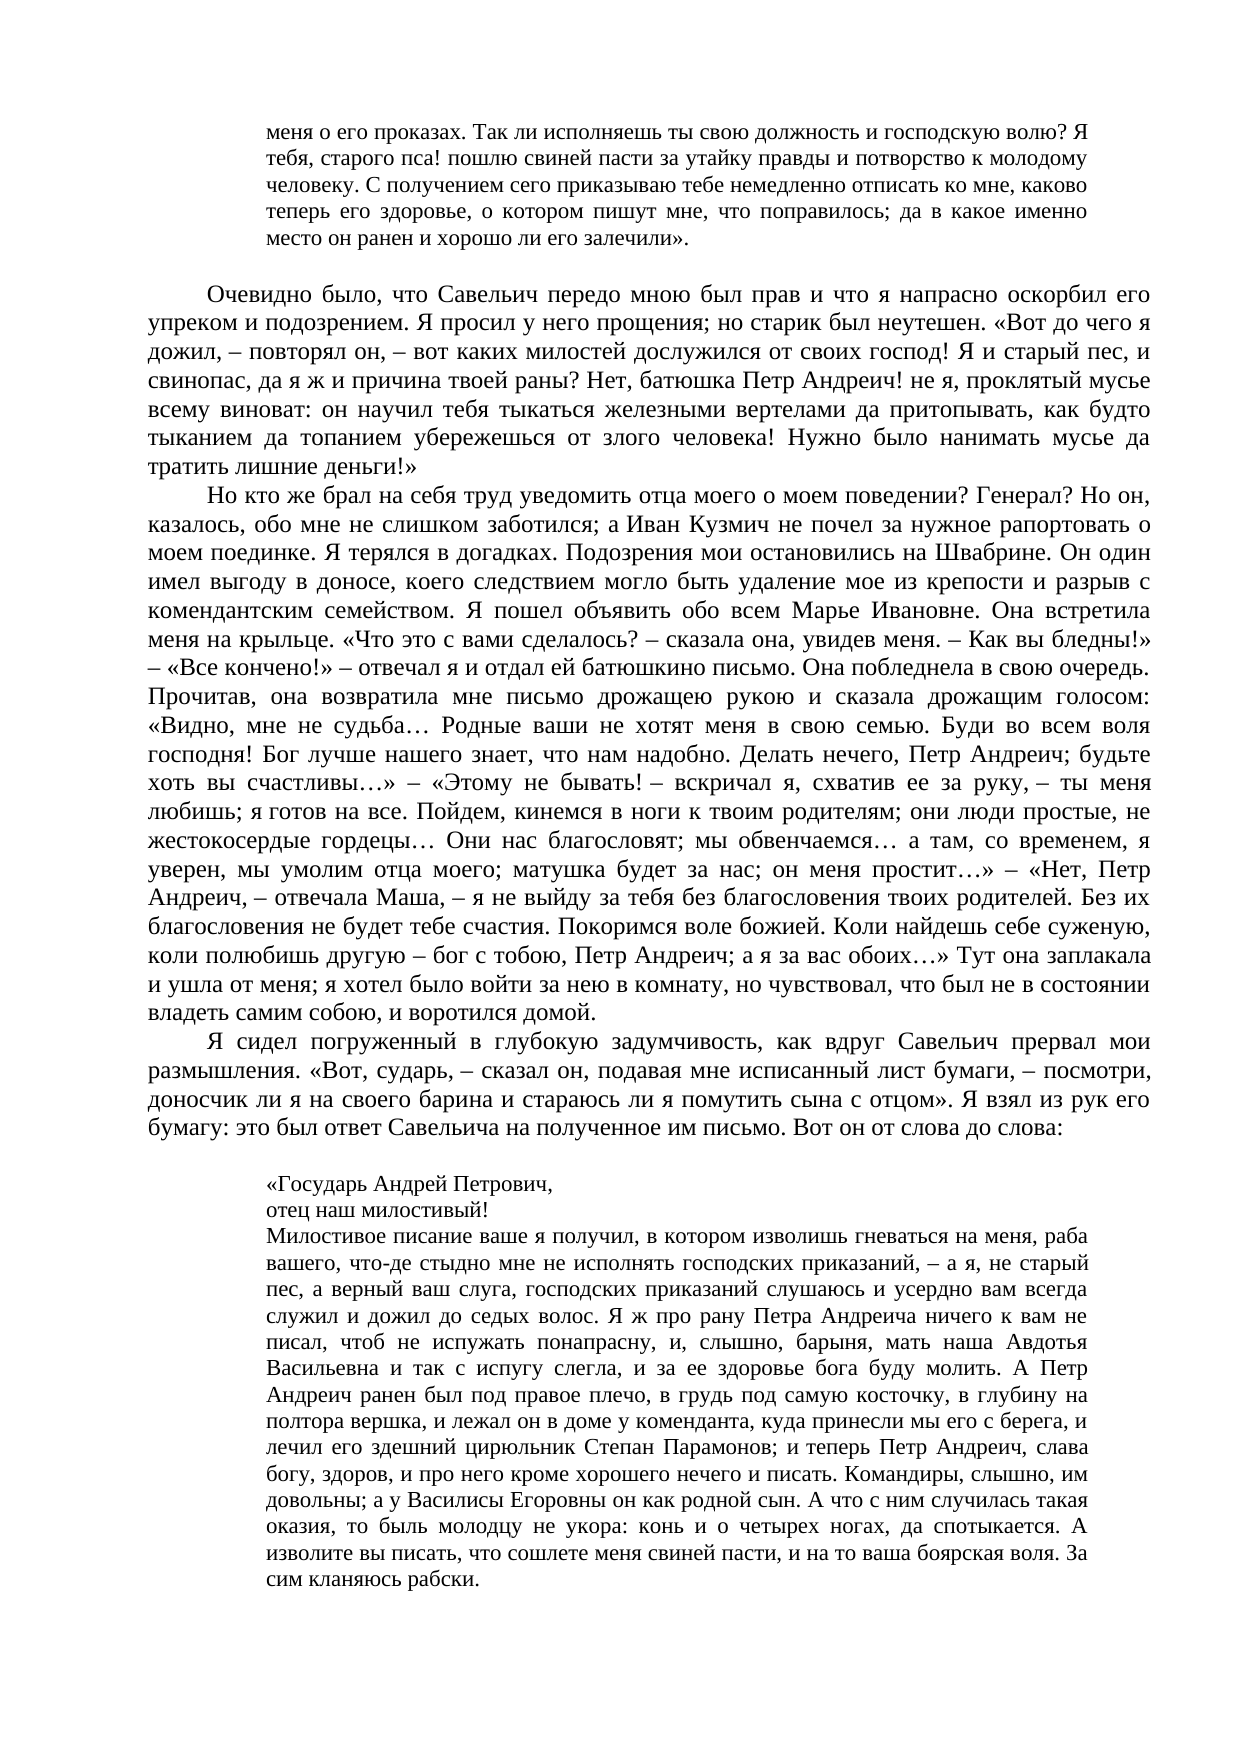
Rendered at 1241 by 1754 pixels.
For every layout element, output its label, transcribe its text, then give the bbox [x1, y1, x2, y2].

text Я сидел погруженный в глубокую задумчивость, как вдруг Савельич прервал мои размышления. «Вот, сударь, – сказал он, подавая мне исписанный лист бумаги, – посмотри, доносчик ли я на своего барина и стараюсь ли я помутить сына с отцом». Я взял из рук его бумагу: это был ответ Савельича на полученное им письмо. Вот он от слова до слова: [148, 1026, 1152, 1141]
text Но кто же брал на себя труд уведомить отца моего о моем поведении? Генерал? Но он, казалось, обо мне не слишком заботился; а Иван Кузмич не почел за нужное рапортовать о моем поединке. Я терялся в догадках. Подозрения мои остановились на Швабрине. Он один имел выгоду в доносе, коего следствием могло быть удаление мое из крепости и разрыв с комендантским семейством. Я пошел объявить обо всем Марье Ивановне. Она встретила меня на крыльце. «Что это с вами сделалось? – сказала она, увидев меня. – Как вы бледны!» – «Все кончено!» – отвечал я и отдал ей батюшкино письмо. Она побледнела в свою очередь. Прочитав, она возвратила мне письмо дрожащею рукою и сказала дрожащим голосом: «Видно, мне не судьба… Родные ваши не хотят меня в свою семью. Буди во всем воля господня! Бог лучше нашего знает, что нам надобно. Делать нечего, Петр Андреич; будьте хоть вы счастливы…» – «Этому не бывать! – вскричал я, схватив ее за руку, – ты меня любишь; я готов на все. Пойдем, кинемся в ноги к твоим родителям; они люди простые, не жестокосердые гордецы… Они нас благословят; мы обвенчаемся… а там, со временем, я уверен, мы умолим отца моего; матушка будет за нас; он меня простит…» – «Нет, Петр Андреич, – отвечала Маша, – я не выйду за тебя без благословения твоих родителей. Без их благословения не будет тебе счастия. Покоримся воле божией. Коли найдешь себе суженую, коли полюбишь другую – бог с тобою, Петр Андреич; а я за вас обоих…» Тут она заплакала и ушла от меня; я хотел было войти за нею в комнату, но чувствовал, что был не в состоянии владеть самим собою, и воротился домой. [148, 480, 1152, 1026]
text отец наш милостивый! [266, 1196, 1089, 1223]
text Очевидно было, что Савельич передо мною был прав и что я напрасно оскорбил его упреком и подозрением. Я просил у него прощения; но старик был неутешен. «Вот до чего я дожил, – повторял он, – вот каких милостей дослужился от своих господ! Я и старый пес, и свинопас, да я ж и причина твоей раны? Нет, батюшка Петр Андреич! не я, проклятый мусье всему виноват: он научил тебя тыкаться железными вертелами да притопывать, как будто тыканием да топанием убережешься от злого человека! Нужно было нанимать мусье да тратить лишние деньги!» [148, 279, 1152, 480]
text Милостивое писание ваше я получил, в котором изволишь гневаться на меня, раба вашего, что-де стыдно мне не исполнять господских приказаний, – а я, не старый пес, а верный ваш слуга, господских приказаний слушаюсь и усердно вам всегда служил и дожил до седых волос. Я ж про рану Петра Андреича ничего к вам не писал, чтоб не испужать понапрасну, и, слышно, барыня, мать наша Авдотья Васильевна и так с испугу слегла, и за ее здоровье бога буду молить. А Петр Андреич ранен был под правое плечо, в грудь под самую косточку, в глубину на полтора вершка, и лежал он в доме у коменданта, куда принесли мы его с берега, и лечил его здешний цирюльник Степан Парамонов; и теперь Петр Андреич, слава богу, здоров, и про него кроме хорошего нечего и писать. Командиры, слышно, им довольны; а у Василисы Егоровны он как родной сын. А что с ним случилась такая оказия, то быль молодцу не укора: конь и о четырех ногах, да спотыкается. А изволите вы писать, что сошлете меня свиней пасти, и на то ваша боярская воля. За сим кланяюсь рабски. [266, 1223, 1089, 1592]
text «Государь Андрей Петрович, [266, 1170, 1089, 1196]
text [266, 118, 1089, 250]
